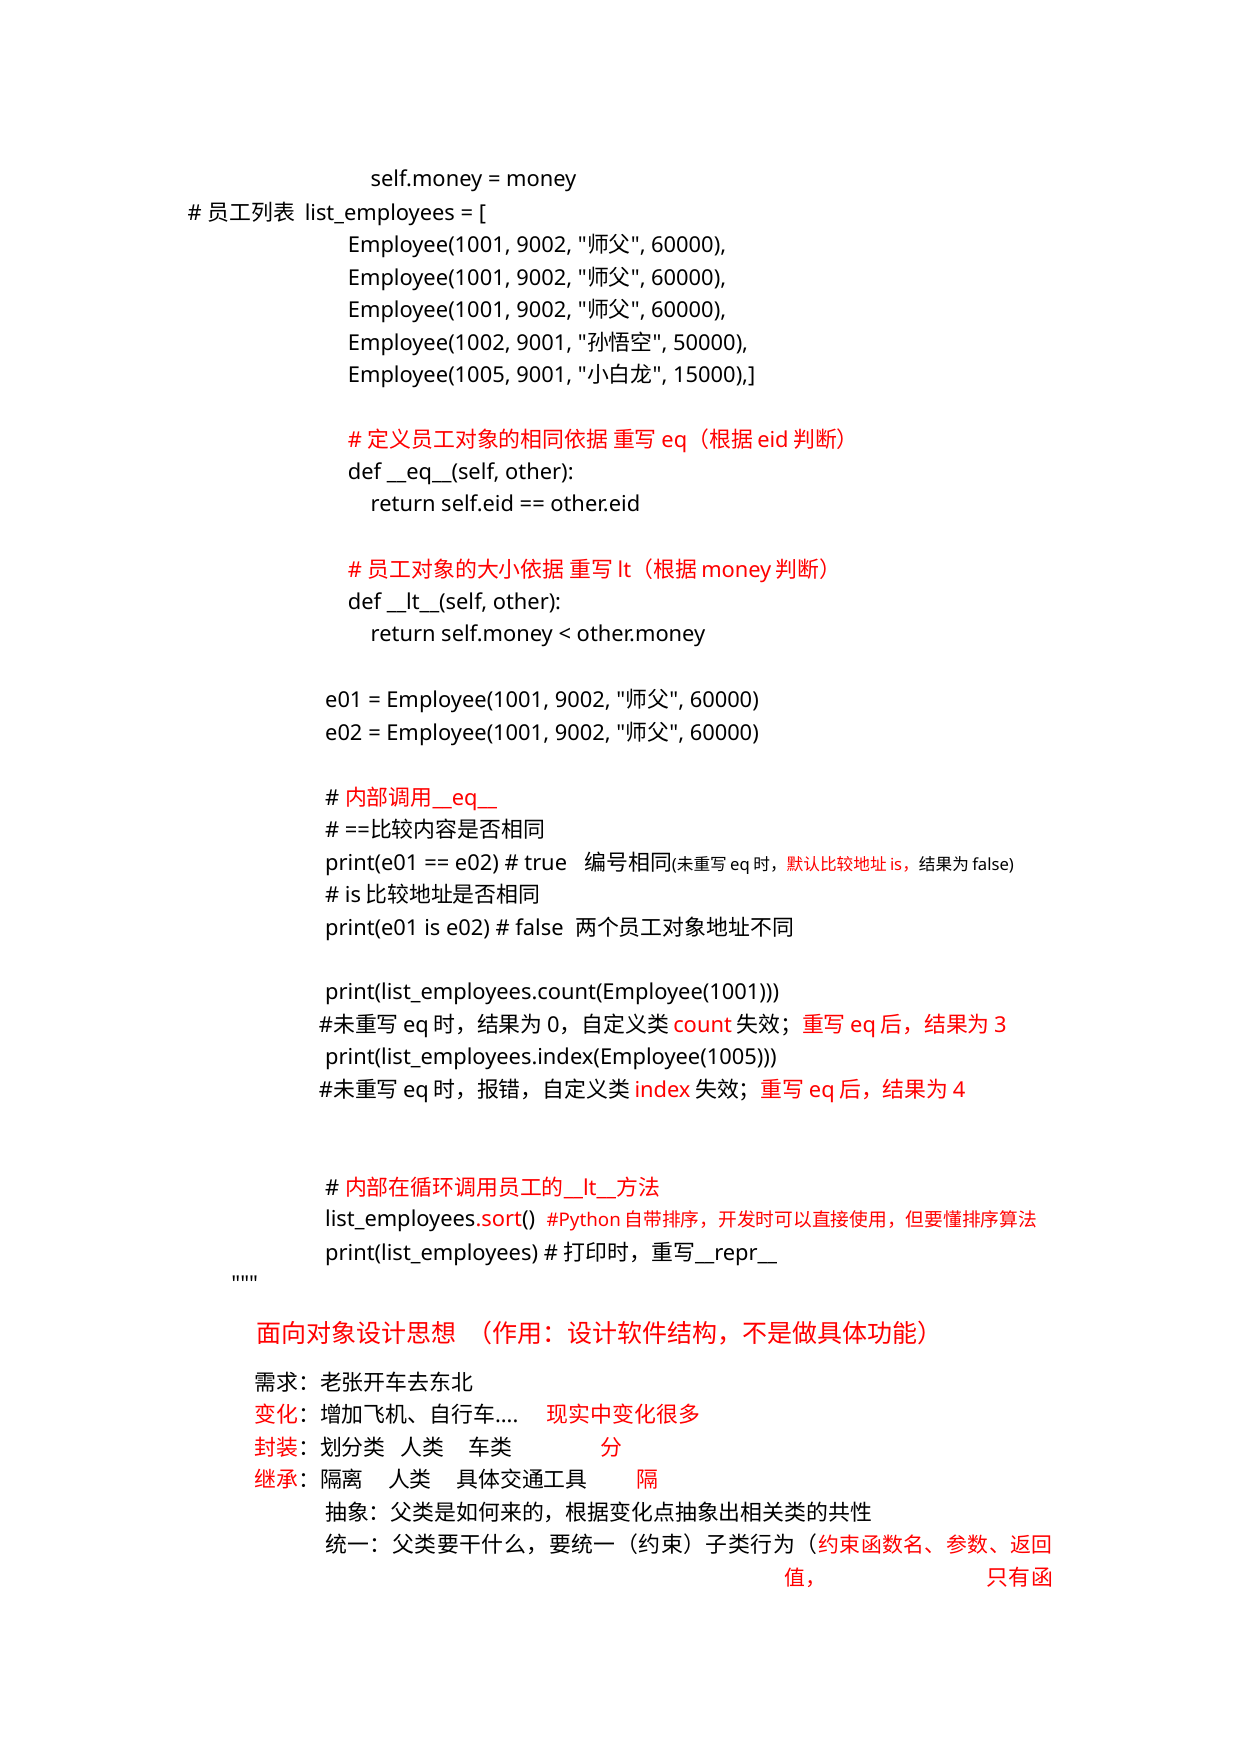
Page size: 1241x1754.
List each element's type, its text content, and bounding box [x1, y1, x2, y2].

list print(e01 == e02) # true 编号相同(未重写eq时，默认比较地址is，结果为false) [303, 844, 1053, 877]
list 需求：老张开车去东北 [231, 1364, 1053, 1397]
list Employee(1001, 9002, "师父", 60000), [303, 227, 1053, 259]
list Employee(1001, 9002, "师父", 60000), [303, 259, 1053, 292]
list Employee(1001, 9002, "师父", 60000), [303, 292, 1053, 324]
list print(e01 is e02) # false 两个员工对象地址不同 [303, 909, 1053, 942]
list 面向对象设计思想 （作用：设计软件结构，不是做具体功能） [231, 1299, 1053, 1364]
list # ==比较内容是否相同 [303, 812, 1053, 844]
list print(list_employees.index(Employee(1005))) [325, 1039, 1053, 1072]
list 继承：隔离 人类 具体交通工具 隔 [231, 1462, 1053, 1494]
text #未重写eq时，结果为0，自定义类count失效；重写eq后，结果为3 [187, 1007, 1053, 1039]
list # 员工对象的大小依据 重写lt（根据money判断） [303, 552, 1053, 584]
list print(list_employees.count(Employee(1001))) [303, 974, 1053, 1007]
list Employee(1002, 9001, "孙悟空", 50000), [303, 324, 1053, 357]
text """ [231, 1267, 1053, 1299]
list return self.eid == other.eid [303, 487, 1053, 519]
list def __eq__(self, other): [303, 454, 1053, 487]
list # is比较地址是否相同 [303, 877, 1053, 909]
list print(list_employees) # 打印时，重写__repr__ [303, 1234, 1053, 1267]
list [325, 1527, 1053, 1592]
list # 内部在循环调用员工的__lt__方法 [303, 1169, 1053, 1202]
list # 内部调用__eq__ [303, 779, 1053, 812]
list self.money = money [303, 162, 1053, 194]
list list_employees.sort() #Python自带排序，开发时可以直接使用，但要懂排序算法 [303, 1202, 1053, 1234]
list 变化：增加飞机、自行车.... 现实中变化很多 [231, 1397, 1053, 1429]
list return self.money < other.money [303, 617, 1053, 649]
text #未重写eq时，报错，自定义类index失效；重写eq后，结果为4 [187, 1072, 1053, 1104]
list # 定义员工对象的相同依据 重写eq（根据eid判断） [303, 422, 1053, 454]
list 抽象：父类是如何来的，根据变化点抽象出相关类的共性 [303, 1494, 1053, 1527]
text # 员工列表 list_employees = [ [187, 194, 1053, 227]
list e02 = Employee(1001, 9002, "师父", 60000) [303, 714, 1053, 747]
list 封装：划分类 人类 车类 分 [231, 1429, 1053, 1462]
list Employee(1005, 9001, "小白龙", 15000),] [303, 357, 1053, 389]
list e01 = Employee(1001, 9002, "师父", 60000) [303, 682, 1053, 714]
list def __lt__(self, other): [303, 584, 1053, 617]
